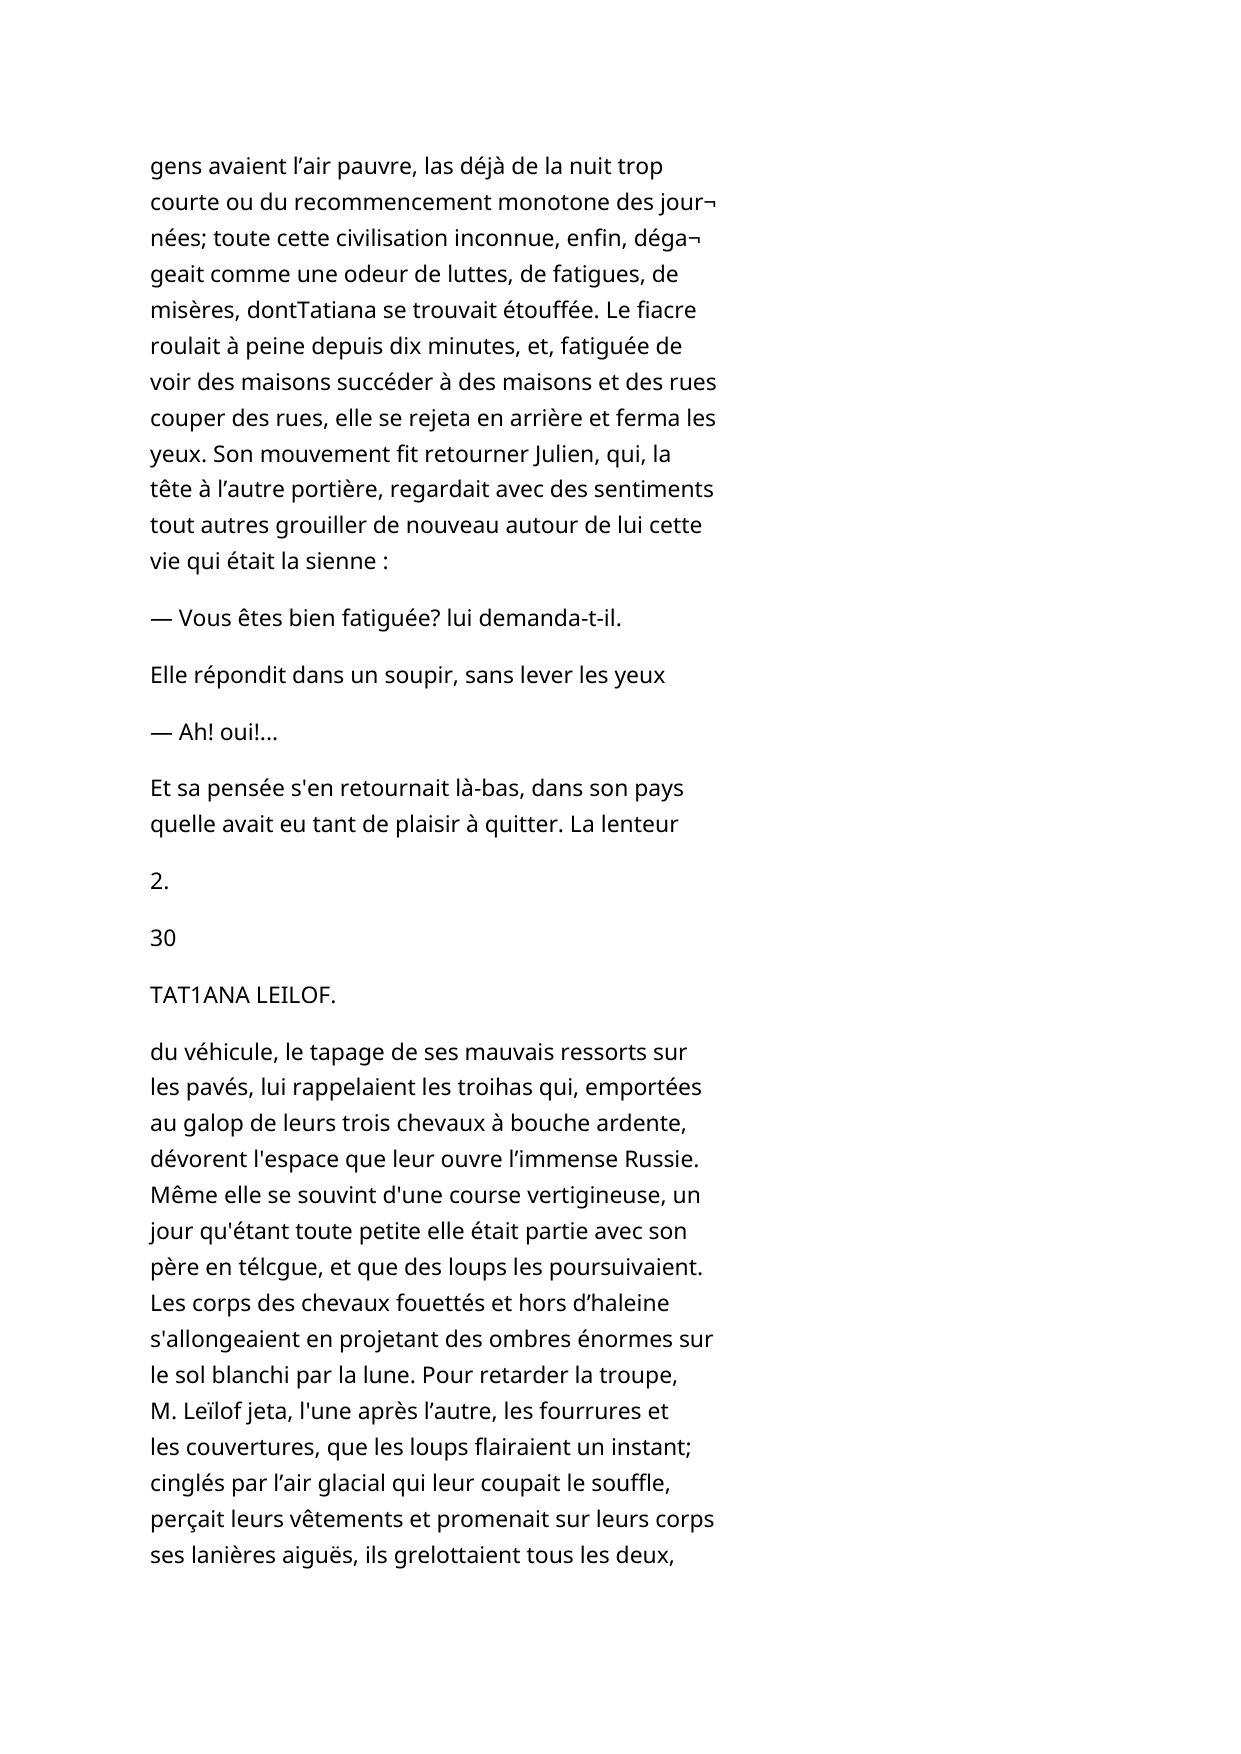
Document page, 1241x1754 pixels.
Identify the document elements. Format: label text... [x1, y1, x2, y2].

text — Ah! oui!... [150, 716, 1090, 747]
text 2. [150, 865, 1090, 896]
text TAT1ANA LEILOF. [150, 979, 1090, 1010]
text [150, 150, 1090, 577]
text Elle répondit dans un soupir, sans lever les yeux [150, 659, 1090, 690]
text Et sa pensée s'en retournait là-bas, dans son paysquelle avait eu tant de plaisir à quitter. La lenteur [150, 772, 1090, 839]
text — Vous êtes bien fatiguée? lui demanda-t-il. [150, 602, 1090, 633]
text 30 [150, 922, 1090, 953]
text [150, 1035, 1090, 1570]
